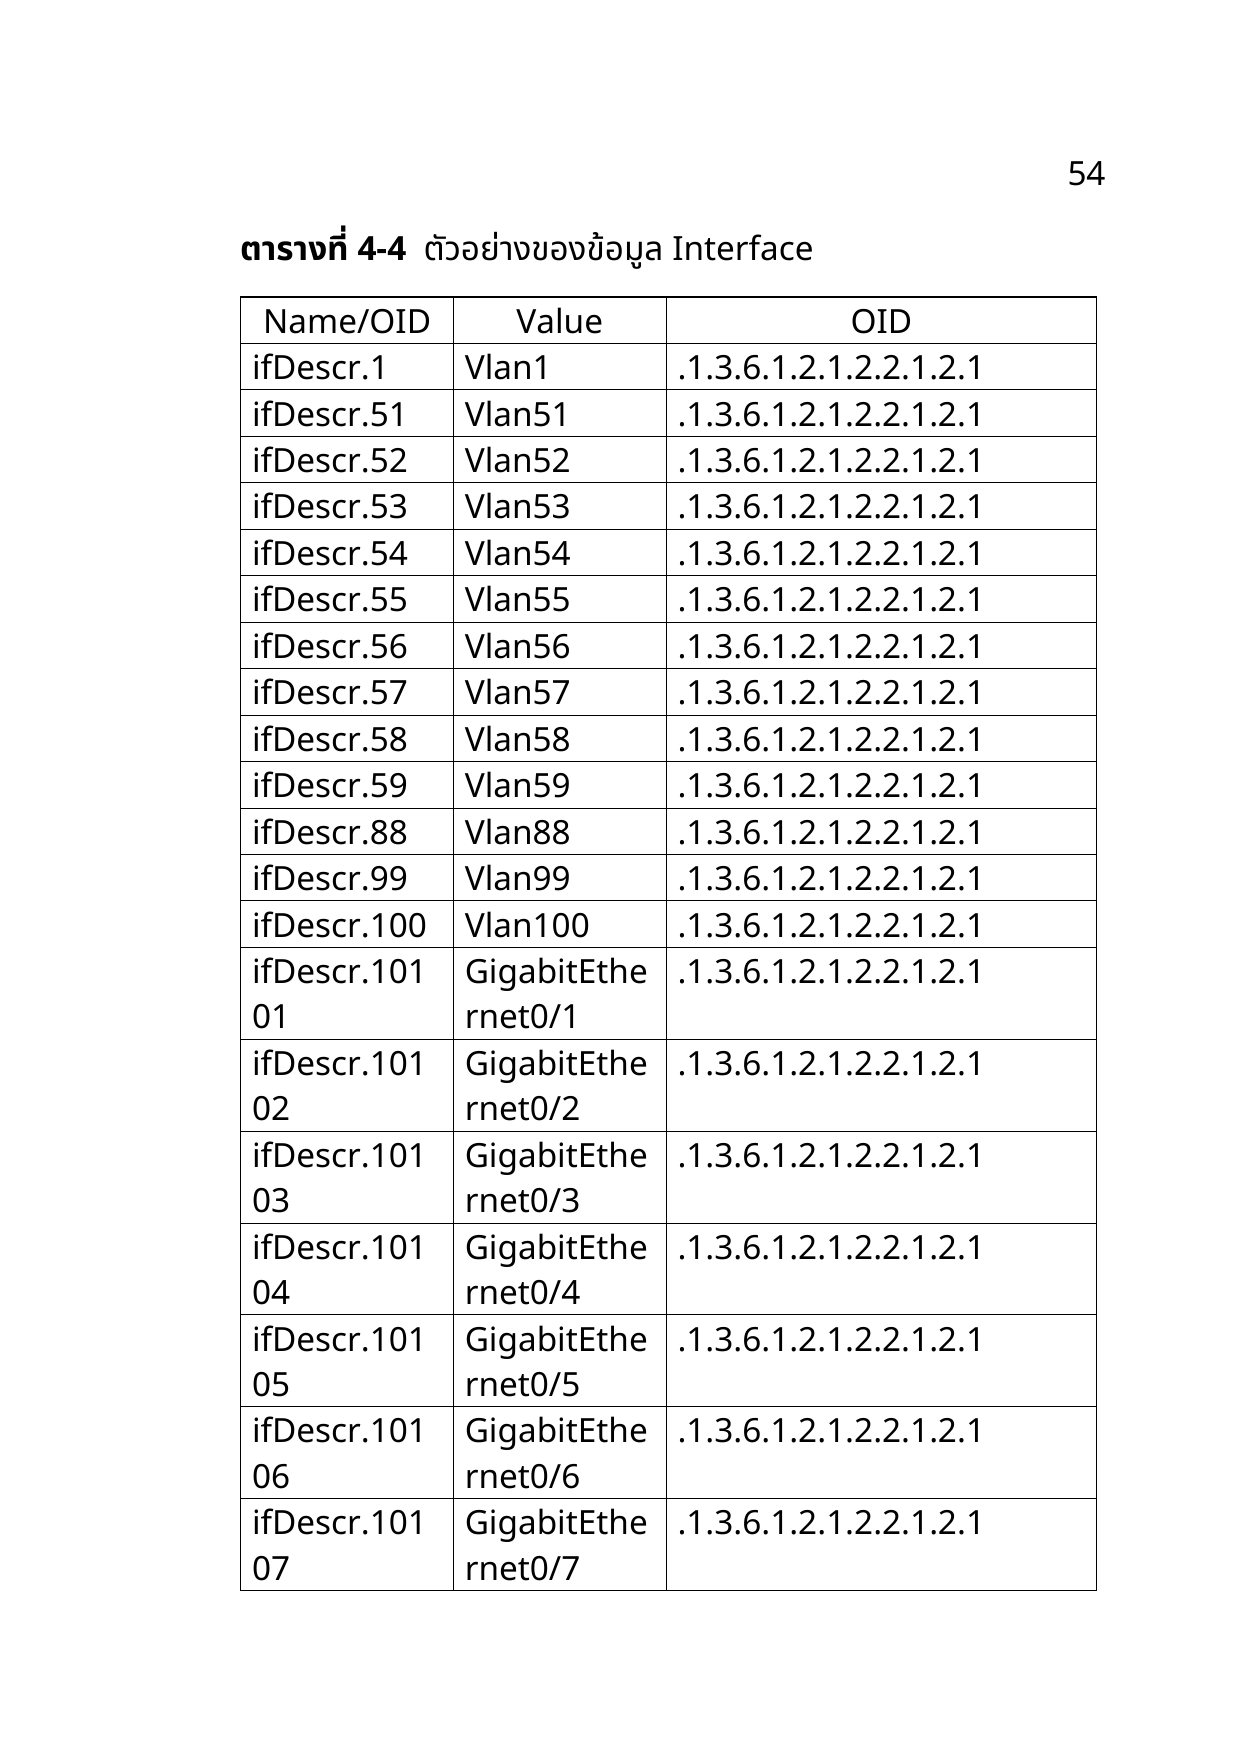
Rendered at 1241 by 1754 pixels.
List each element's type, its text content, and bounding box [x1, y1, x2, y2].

table_cell Vlan53 [454, 483, 666, 529]
table_cell .1.3.6.1.2.1.2.2.1.2.1 [667, 855, 1096, 900]
table_cell .1.3.6.1.2.1.2.2.1.2.1 [667, 576, 1096, 622]
table_cell .1.3.6.1.2.1.2.2.1.2.1 [667, 437, 1096, 482]
table_cell ifDescr.10103 [241, 1132, 453, 1222]
table_cell .1.3.6.1.2.1.2.2.1.2.1 [667, 948, 1096, 1039]
table_header Value [454, 298, 666, 343]
table_cell GigabitEthernet0/4 [454, 1224, 666, 1314]
table_cell .1.3.6.1.2.1.2.2.1.2.1 [667, 762, 1096, 807]
table_cell .1.3.6.1.2.1.2.2.1.2.1 [667, 1407, 1096, 1498]
table_cell ifDescr.52 [241, 437, 453, 482]
table_cell ifDescr.53 [241, 483, 453, 529]
table_cell Vlan99 [454, 855, 666, 900]
table_cell .1.3.6.1.2.1.2.2.1.2.1 [667, 483, 1096, 529]
table_cell ifDescr.58 [241, 716, 453, 761]
table_cell ifDescr.100 [241, 901, 453, 947]
table_cell .1.3.6.1.2.1.2.2.1.2.1 [667, 1315, 1096, 1406]
table_cell ifDescr.88 [241, 809, 453, 854]
table_cell ifDescr.10107 [241, 1499, 453, 1590]
table_cell .1.3.6.1.2.1.2.2.1.2.1 [667, 623, 1096, 668]
table_cell GigabitEthernet0/7 [454, 1499, 666, 1590]
table_cell Vlan55 [454, 576, 666, 622]
table_cell .1.3.6.1.2.1.2.2.1.2.1 [667, 901, 1096, 947]
table_cell ifDescr.10106 [241, 1407, 453, 1498]
table_cell Vlan100 [454, 901, 666, 947]
table_cell Vlan56 [454, 623, 666, 668]
table_cell Vlan52 [454, 437, 666, 482]
table_cell .1.3.6.1.2.1.2.2.1.2.1 [667, 1132, 1096, 1222]
table_cell Vlan1 [454, 344, 666, 389]
table_cell ifDescr.10102 [241, 1040, 453, 1131]
table_cell ifDescr.55 [241, 576, 453, 622]
table_cell .1.3.6.1.2.1.2.2.1.2.1 [667, 344, 1096, 389]
table_cell Vlan54 [454, 530, 666, 575]
table_cell ifDescr.54 [241, 530, 453, 575]
table_cell .1.3.6.1.2.1.2.2.1.2.1 [667, 809, 1096, 854]
table_cell Vlan59 [454, 762, 666, 807]
table_cell ifDescr.10101 [241, 948, 453, 1039]
table_cell ifDescr.59 [241, 762, 453, 807]
table_cell GigabitEthernet0/6 [454, 1407, 666, 1498]
table_cell GigabitEthernet0/5 [454, 1315, 666, 1406]
table_cell ifDescr.10105 [241, 1315, 453, 1406]
table_cell GigabitEthernet0/2 [454, 1040, 666, 1131]
table_header OID [667, 298, 1096, 343]
table_cell Vlan51 [454, 390, 666, 436]
table_cell .1.3.6.1.2.1.2.2.1.2.1 [667, 669, 1096, 714]
table_cell .1.3.6.1.2.1.2.2.1.2.1 [667, 716, 1096, 761]
table_cell ifDescr.1 [241, 344, 453, 389]
table_cell ifDescr.51 [241, 390, 453, 436]
table_cell GigabitEthernet0/3 [454, 1132, 666, 1222]
table_cell ifDescr.99 [241, 855, 453, 900]
table_cell .1.3.6.1.2.1.2.2.1.2.1 [667, 390, 1096, 436]
table_cell .1.3.6.1.2.1.2.2.1.2.1 [667, 1499, 1096, 1590]
table_cell ifDescr.56 [241, 623, 453, 668]
text ตารางที่ 4-4 ตัวอย่างของข้อมูล Interface [240, 225, 1105, 276]
table_cell GigabitEthernet0/1 [454, 948, 666, 1039]
table_header Name/OID [241, 298, 453, 343]
table_cell ifDescr.57 [241, 669, 453, 714]
table_cell Vlan58 [454, 716, 666, 761]
table_cell .1.3.6.1.2.1.2.2.1.2.1 [667, 1040, 1096, 1131]
table_cell .1.3.6.1.2.1.2.2.1.2.1 [667, 1224, 1096, 1314]
table_cell Vlan88 [454, 809, 666, 854]
table_cell .1.3.6.1.2.1.2.2.1.2.1 [667, 530, 1096, 575]
table_cell Vlan57 [454, 669, 666, 714]
table_cell ifDescr.10104 [241, 1224, 453, 1314]
